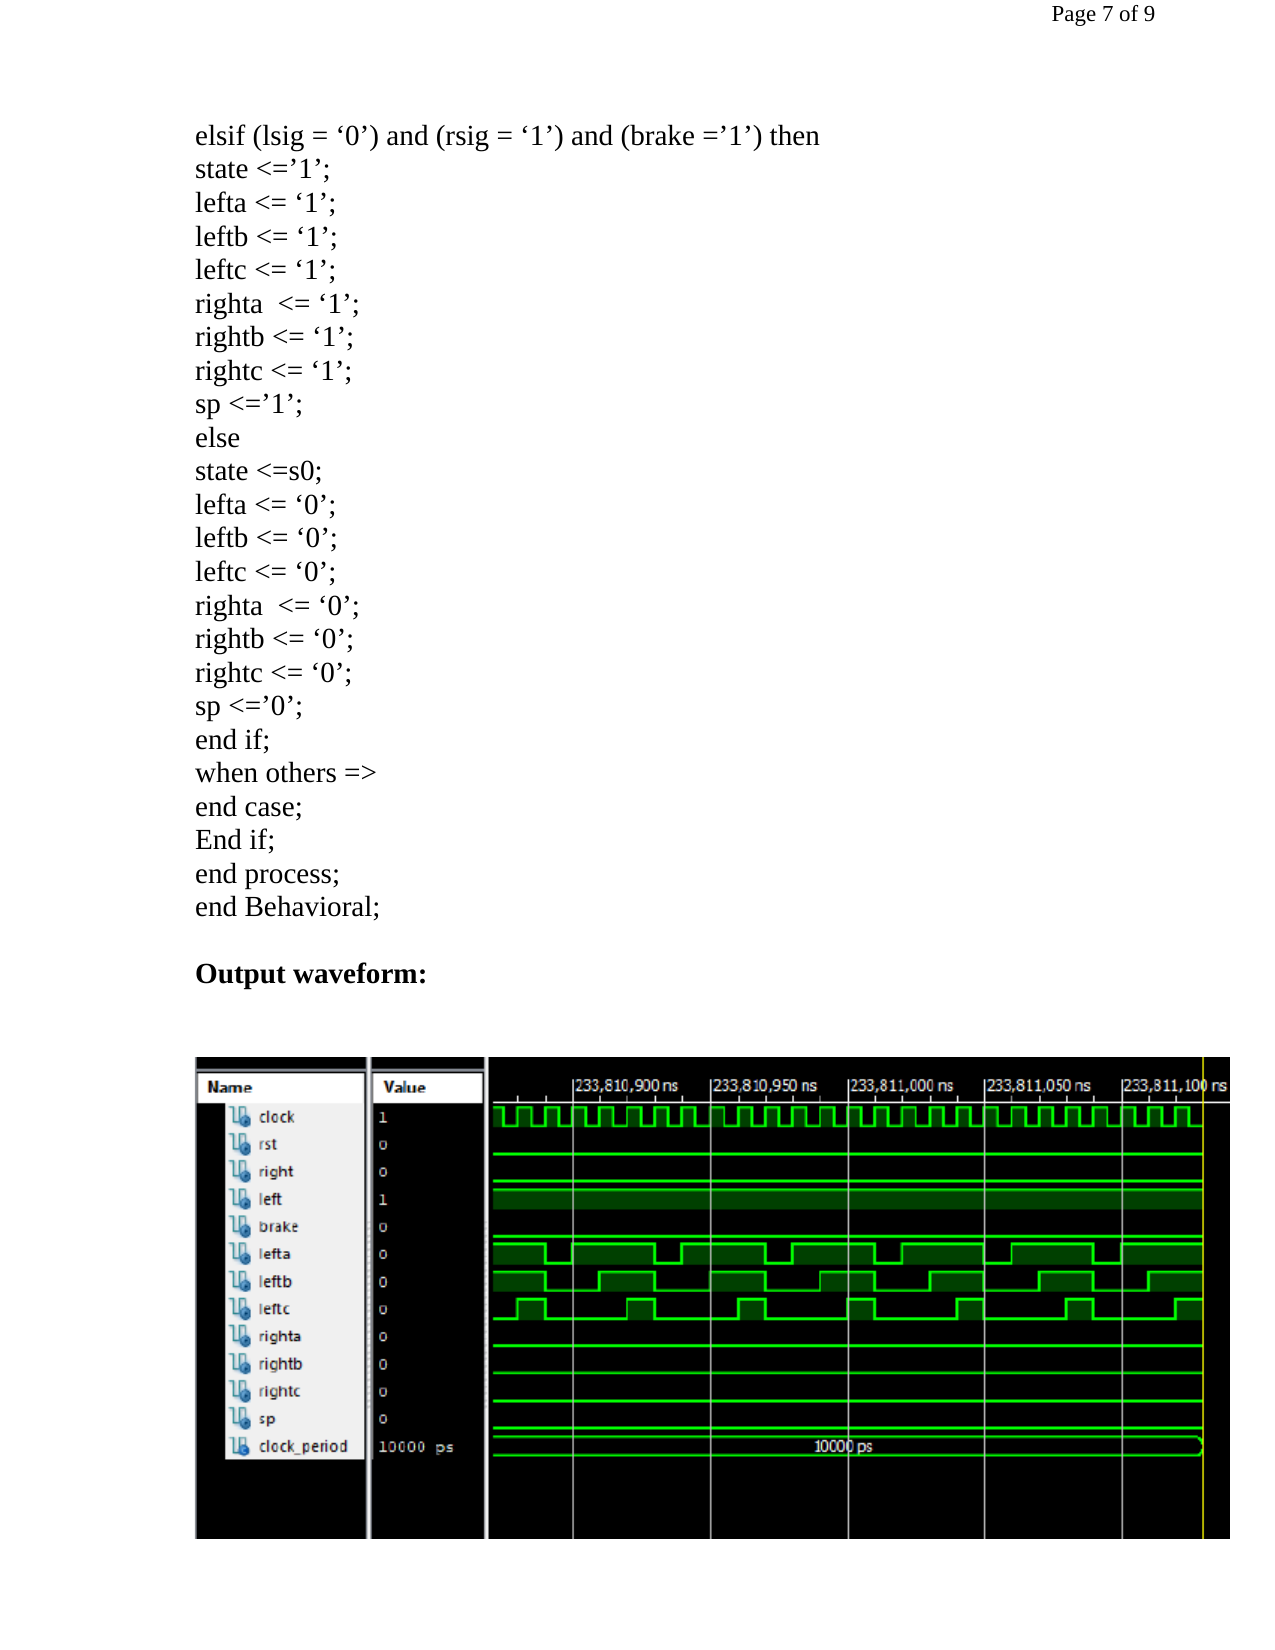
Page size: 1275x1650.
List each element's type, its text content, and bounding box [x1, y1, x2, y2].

text end Behavioral; [195, 889, 1067, 923]
text righta <= ‘0’; [195, 588, 1067, 621]
text sp <=’1’; [195, 386, 1067, 420]
text leftc <= ‘0’; [195, 554, 1067, 588]
text rightc <= ‘1’; [195, 353, 1067, 386]
text righta <= ‘1’; [195, 286, 1067, 319]
picture [194, 1057, 1230, 1539]
text state <=’1’; [195, 152, 1067, 185]
text sp <=’0’; [195, 688, 1067, 722]
text End if; [195, 822, 1067, 856]
text end if; [195, 722, 1067, 755]
text elsif (lsig = ‘0’) and (rsig = ‘1’) and (brake =’1’) then [195, 118, 1067, 152]
text else [195, 420, 1067, 453]
text rightb <= ‘1’; [195, 319, 1067, 353]
text leftc <= ‘1’; [195, 252, 1067, 286]
text when others => [195, 755, 1067, 789]
text lefta <= ‘0’; [195, 487, 1067, 521]
text leftb <= ‘0’; [195, 521, 1067, 554]
text rightc <= ‘0’; [195, 655, 1067, 688]
text lefta <= ‘1’; [195, 185, 1067, 219]
text end process; [195, 856, 1067, 889]
text rightb <= ‘0’; [195, 621, 1067, 655]
text end case; [195, 789, 1067, 822]
text state <=s0; [195, 453, 1067, 487]
text leftb <= ‘1’; [195, 219, 1067, 252]
text Output waveform: [195, 957, 1067, 990]
